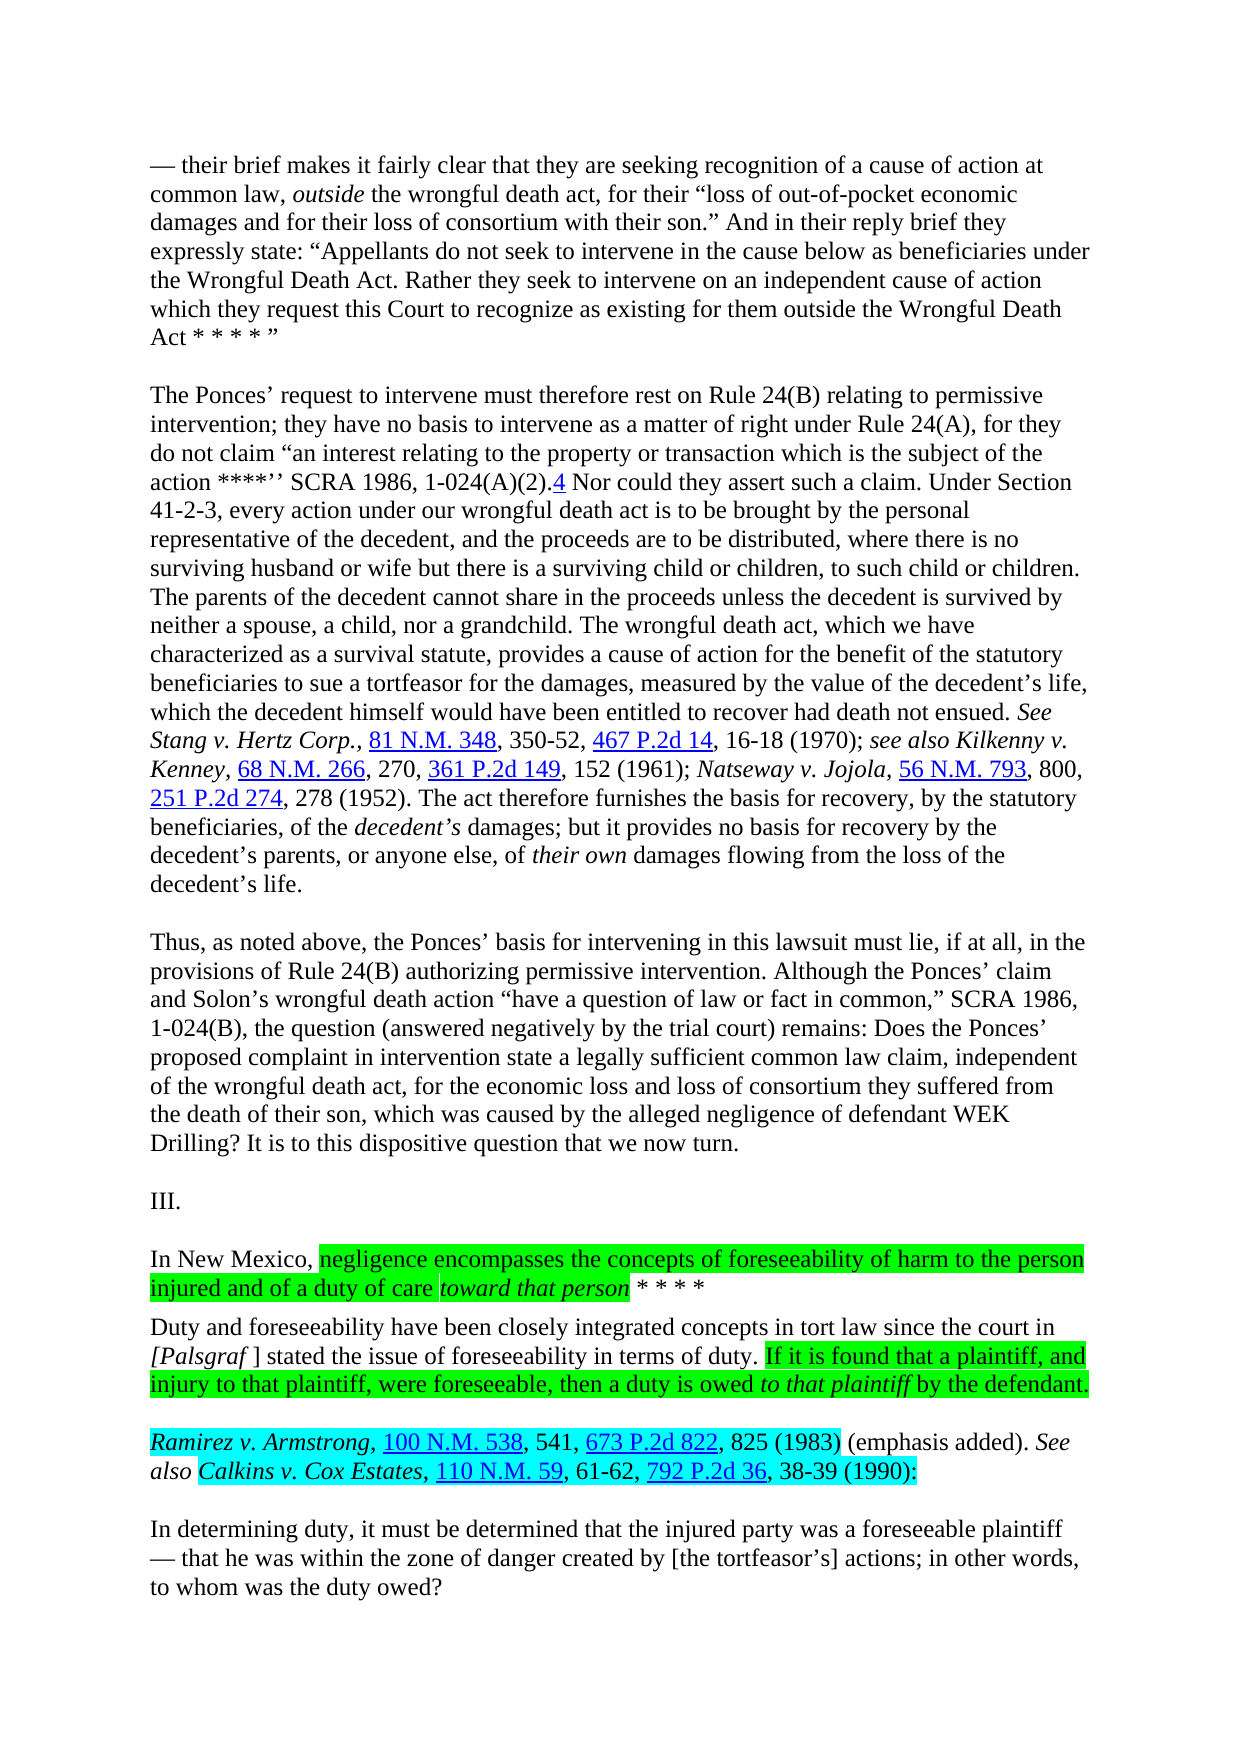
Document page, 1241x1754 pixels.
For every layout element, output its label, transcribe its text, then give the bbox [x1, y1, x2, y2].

text In New Mexico, negligence encompasses the concepts of foreseeability of harm to the person injured and of a duty of care toward that person * * * * [630, 1244, 1090, 1302]
text In determining duty, it must be determined that the injured party was a foreseeable plaintiff — that he was within the zone of danger created by [the tortfeasor’s] actions; in other words, to whom was the duty owed? [150, 1514, 1090, 1600]
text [150, 150, 1090, 351]
text The Ponces’ request to intervene must therefore rest on Rule 24(B) relating to permissive intervention; they have no basis to intervene as a matter of right under Rule 24(A), for they do not claim “an interest relating to the property or transaction which is the subject of the action ****’’ SCRA 1986, 1-024(A)(2).4 Nor could they assert such a claim. Under Section 41-2-3, every action under our wrongful death act is to be brought by the personal representative of the decedent, and the proceeds are to be distributed, where there is no surviving husband or wife but there is a surviving child or children, to such child or children. The parents of the decedent cannot share in the proceeds unless the decedent is survived by neither a spouse, a child, nor a grandchild. The wrongful death act, which we have characterized as a survival statute, provides a cause of action for the benefit of the statutory beneficiaries to sue a tortfeasor for the damages, measured by the value of the decedent’s life, which the decedent himself would have been entitled to recover had death not ensued. See Stang v. Hertz Corp., 81 N.M. 348, 350-52, 467 P.2d 14, 16-18 (1970); see also Kilkenny v. Kenney, 68 N.M. 266, 270, 361 P.2d 149, 152 (1961); Natseway v. Jojola, 56 N.M. 793, 800, 251 P.2d 274, 278 (1952). The act therefore furnishes the basis for recovery, by the statutory beneficiaries, of the decedent’s damages; but it provides no basis for recovery by the decedent’s parents, or anyone else, of their own damages flowing from the loss of the decedent’s life. [150, 380, 1090, 898]
text III. [150, 1186, 1090, 1215]
text Ramirez v. Armstrong, 100 N.M. 538, 541, 673 P.2d 822, 825 (1983) (emphasis added). See also Calkins v. Cox Estates, 110 N.M. 59, 61-62, 792 P.2d 36, 38-39 (1990): [150, 1427, 1090, 1485]
text Thus, as noted above, the Ponces’ basis for intervening in this lawsuit must lie, if at all, in the provisions of Rule 24(B) authorizing permissive intervention. Although the Ponces’ claim and Solon’s wrongful death action “have a question of law or fact in common,” SCRA 1986, 1-024(B), the question (answered negatively by the trial court) remains: Does the Ponces’ proposed complaint in intervention state a legally sufficient common law claim, independent of the wrongful death act, for the economic loss and loss of consortium they suffered from the death of their son, which was caused by the alleged negligence of defendant WEK Drilling? It is to this dispositive question that we now turn. [150, 927, 1090, 1157]
text Duty and foreseeability have been closely integrated concepts in tort law since the court in [Palsgraf ] stated the issue of foreseeability in terms of duty. If it is found that a plaintiff, and injury to that plaintiff, were foreseeable, then a duty is owed to that plaintiff by the defendant. [150, 1312, 1090, 1398]
